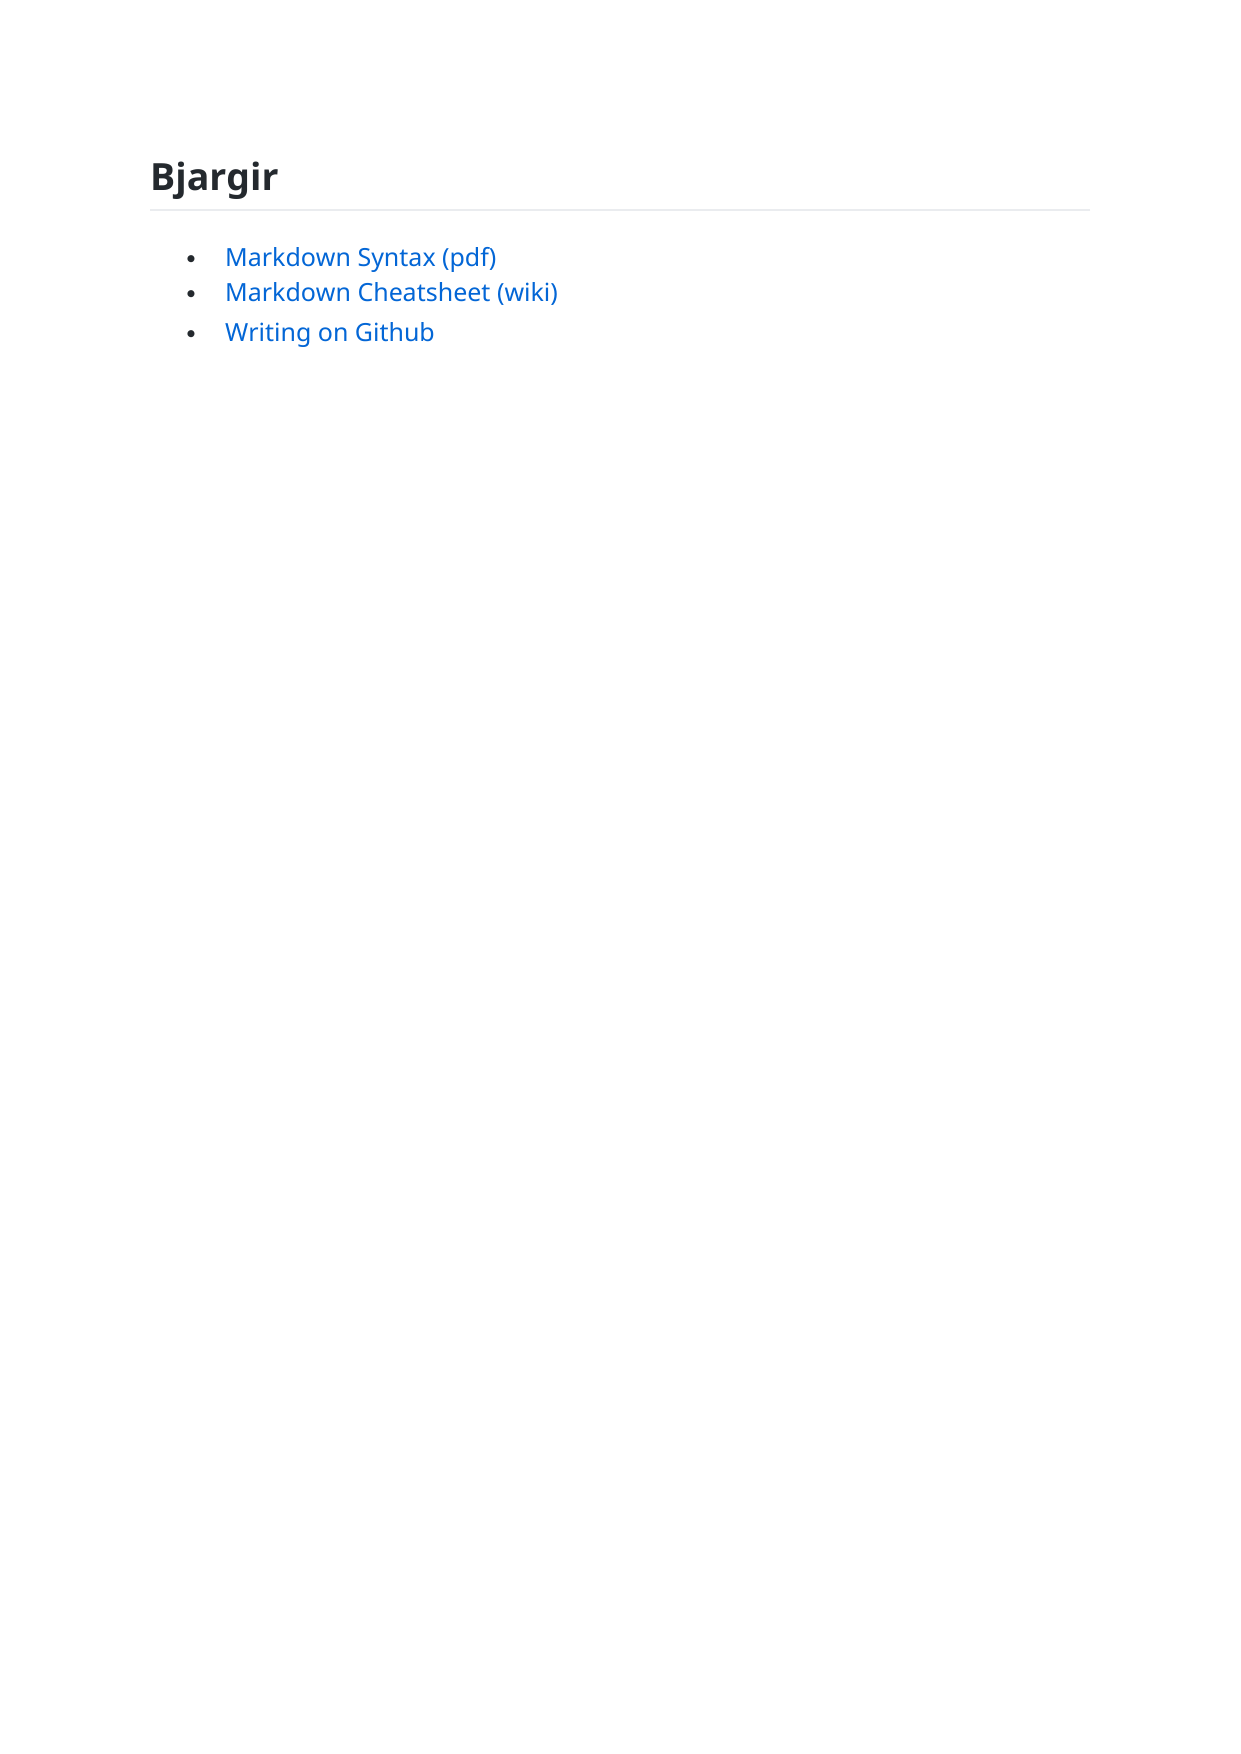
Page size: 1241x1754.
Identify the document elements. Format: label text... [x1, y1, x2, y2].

text Bjargir [150, 150, 1090, 209]
list Markdown Syntax (pdf) [187, 240, 1090, 274]
list Markdown Cheatsheet (wiki) [187, 274, 1090, 308]
list Writing on Github [187, 314, 1090, 348]
